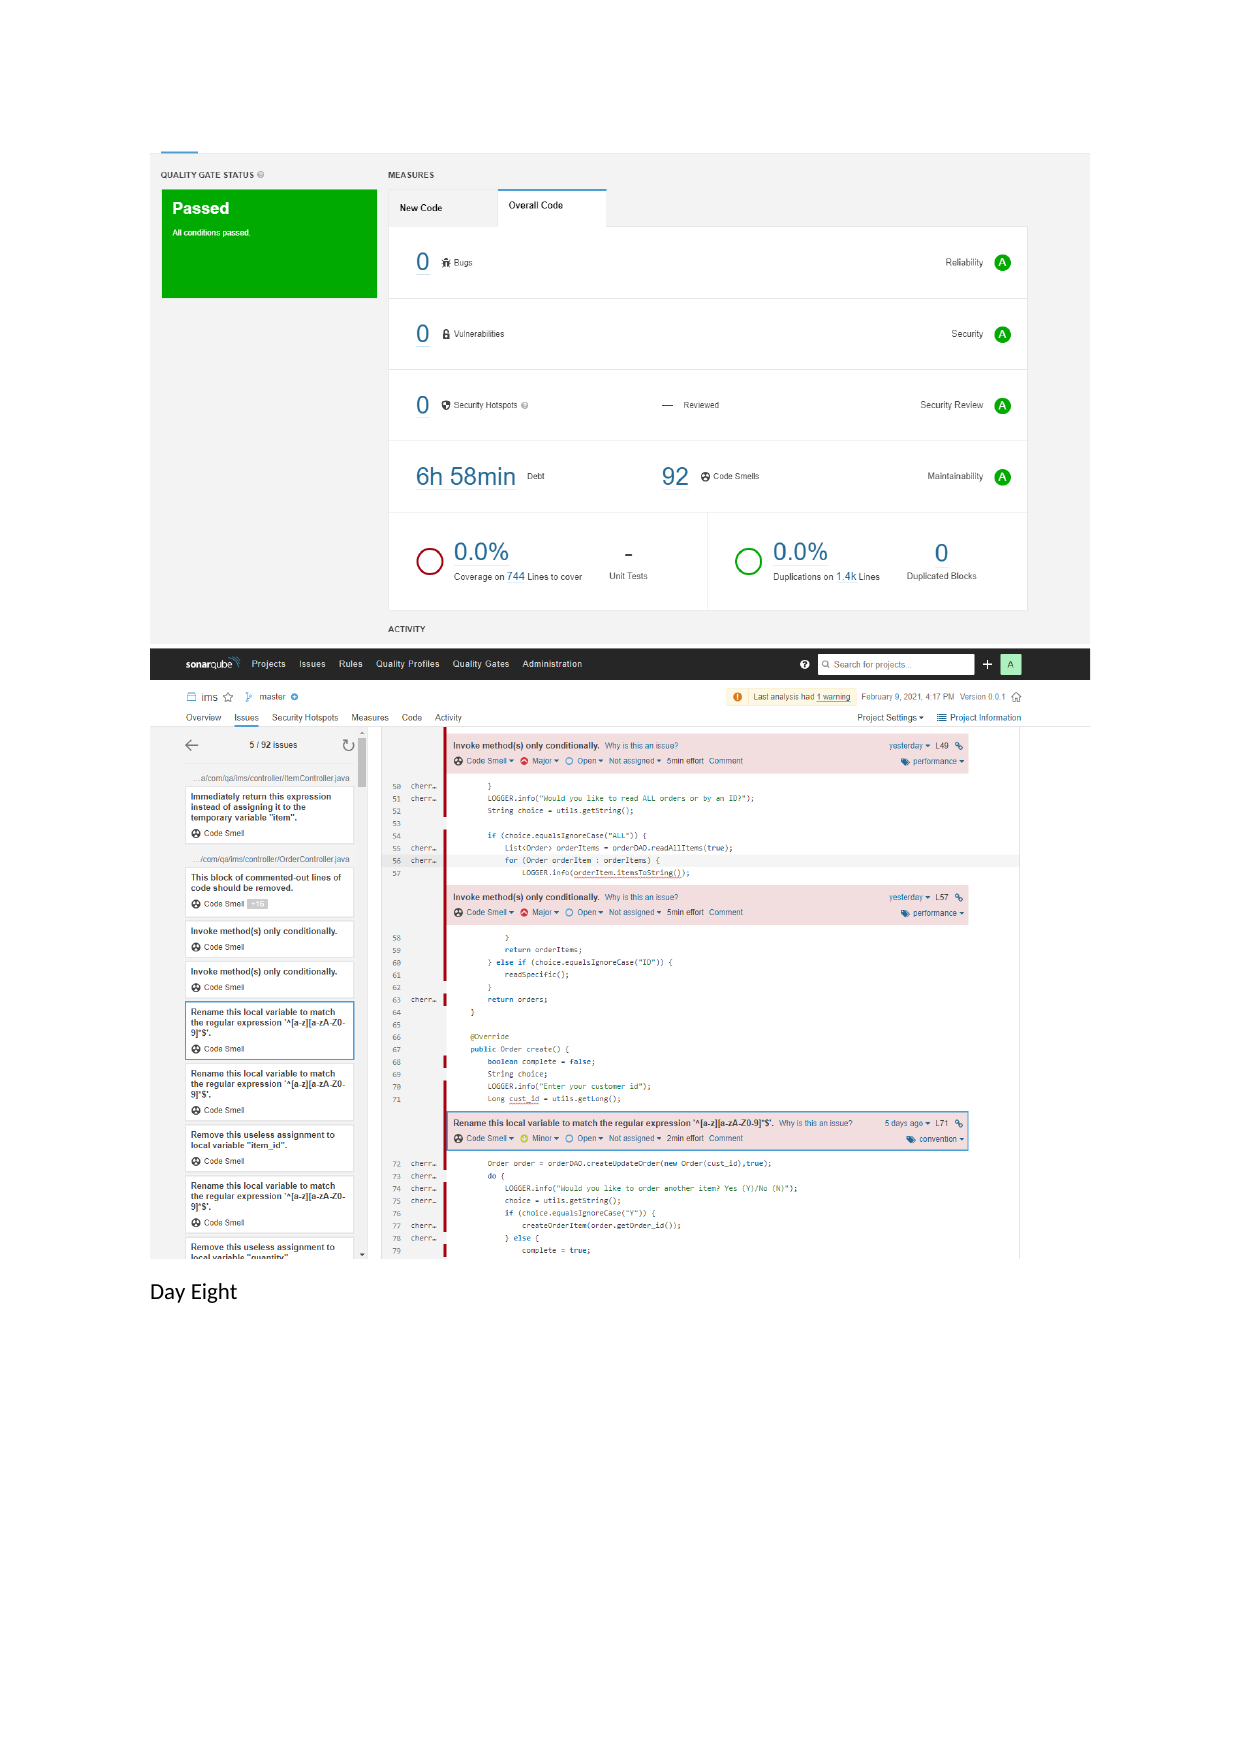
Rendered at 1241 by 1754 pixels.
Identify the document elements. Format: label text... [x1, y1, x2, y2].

picture [150, 645, 1091, 1259]
text Day Eight [150, 1277, 1090, 1305]
picture [150, 150, 1091, 644]
